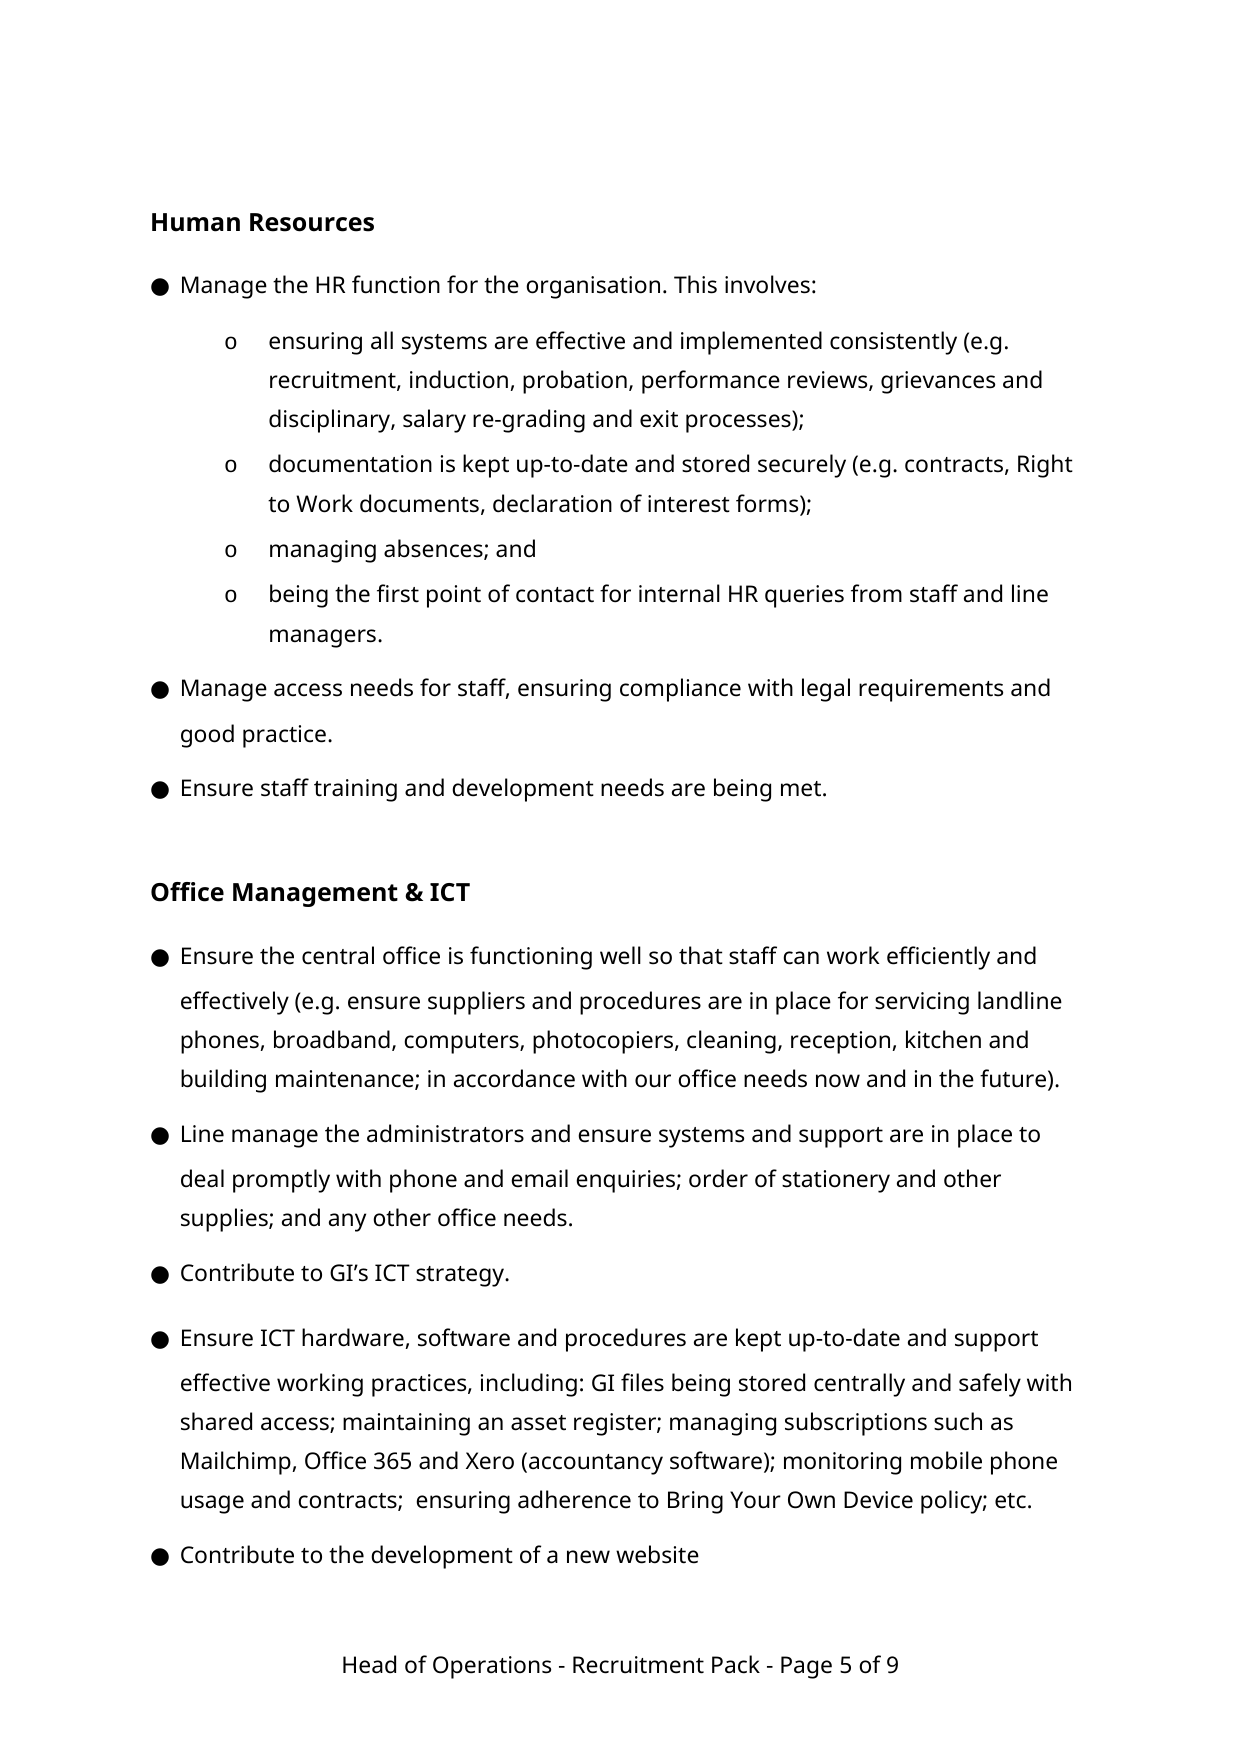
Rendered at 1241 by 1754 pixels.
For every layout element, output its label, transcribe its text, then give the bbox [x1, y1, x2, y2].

list Ensure ICT hardware, software and procedures are kept up-to-date and support effective working practices, including: GI files being stored centrally and safely with shared access; maintaining an asset register; managing subscriptions such as Mailchimp, Office 365 and Xero (accountancy software); monitoring mobile phone usage and contracts; ensuring adherence to Bring Your Own Device policy; etc. [150, 1312, 1090, 1516]
list documentation is kept up-to-date and stored securely (e.g. contracts, Right to Work documents, declaration of interest forms); [224, 448, 1090, 519]
list Ensure the central office is functioning well so that staff can work efficiently and effectively (e.g. ensure suppliers and procedures are in place for servicing landline phones, broadband, computers, photocopiers, cleaning, reception, kitchen and building maintenance; in accordance with our office needs now and in the future). [150, 930, 1090, 1094]
text Office Management & ICT [150, 875, 1090, 909]
list Line manage the administrators and ensure systems and support are in place to deal promptly with phone and email enquiries; order of stationery and other supplies; and any other office needs. [150, 1108, 1090, 1233]
list Contribute to GI’s ICT strategy. [150, 1247, 1090, 1294]
list Manage access needs for staff, ensuring compliance with legal requirements and good practice. [150, 663, 1090, 749]
list Contribute to the development of a new website [150, 1530, 1090, 1577]
list managing absences; and [224, 533, 1090, 564]
list being the first point of contact for internal HR queries from staff and line managers. [224, 578, 1090, 649]
list Ensure staff training and development needs are being met. [150, 763, 1090, 810]
list Manage the HR function for the organisation. This involves: [150, 260, 1090, 307]
list ensuring all systems are effective and implemented consistently (e.g. recruitment, induction, probation, performance reviews, grievances and disciplinary, salary re-grading and exit processes); [224, 325, 1090, 434]
text Human Resources [150, 205, 1090, 239]
